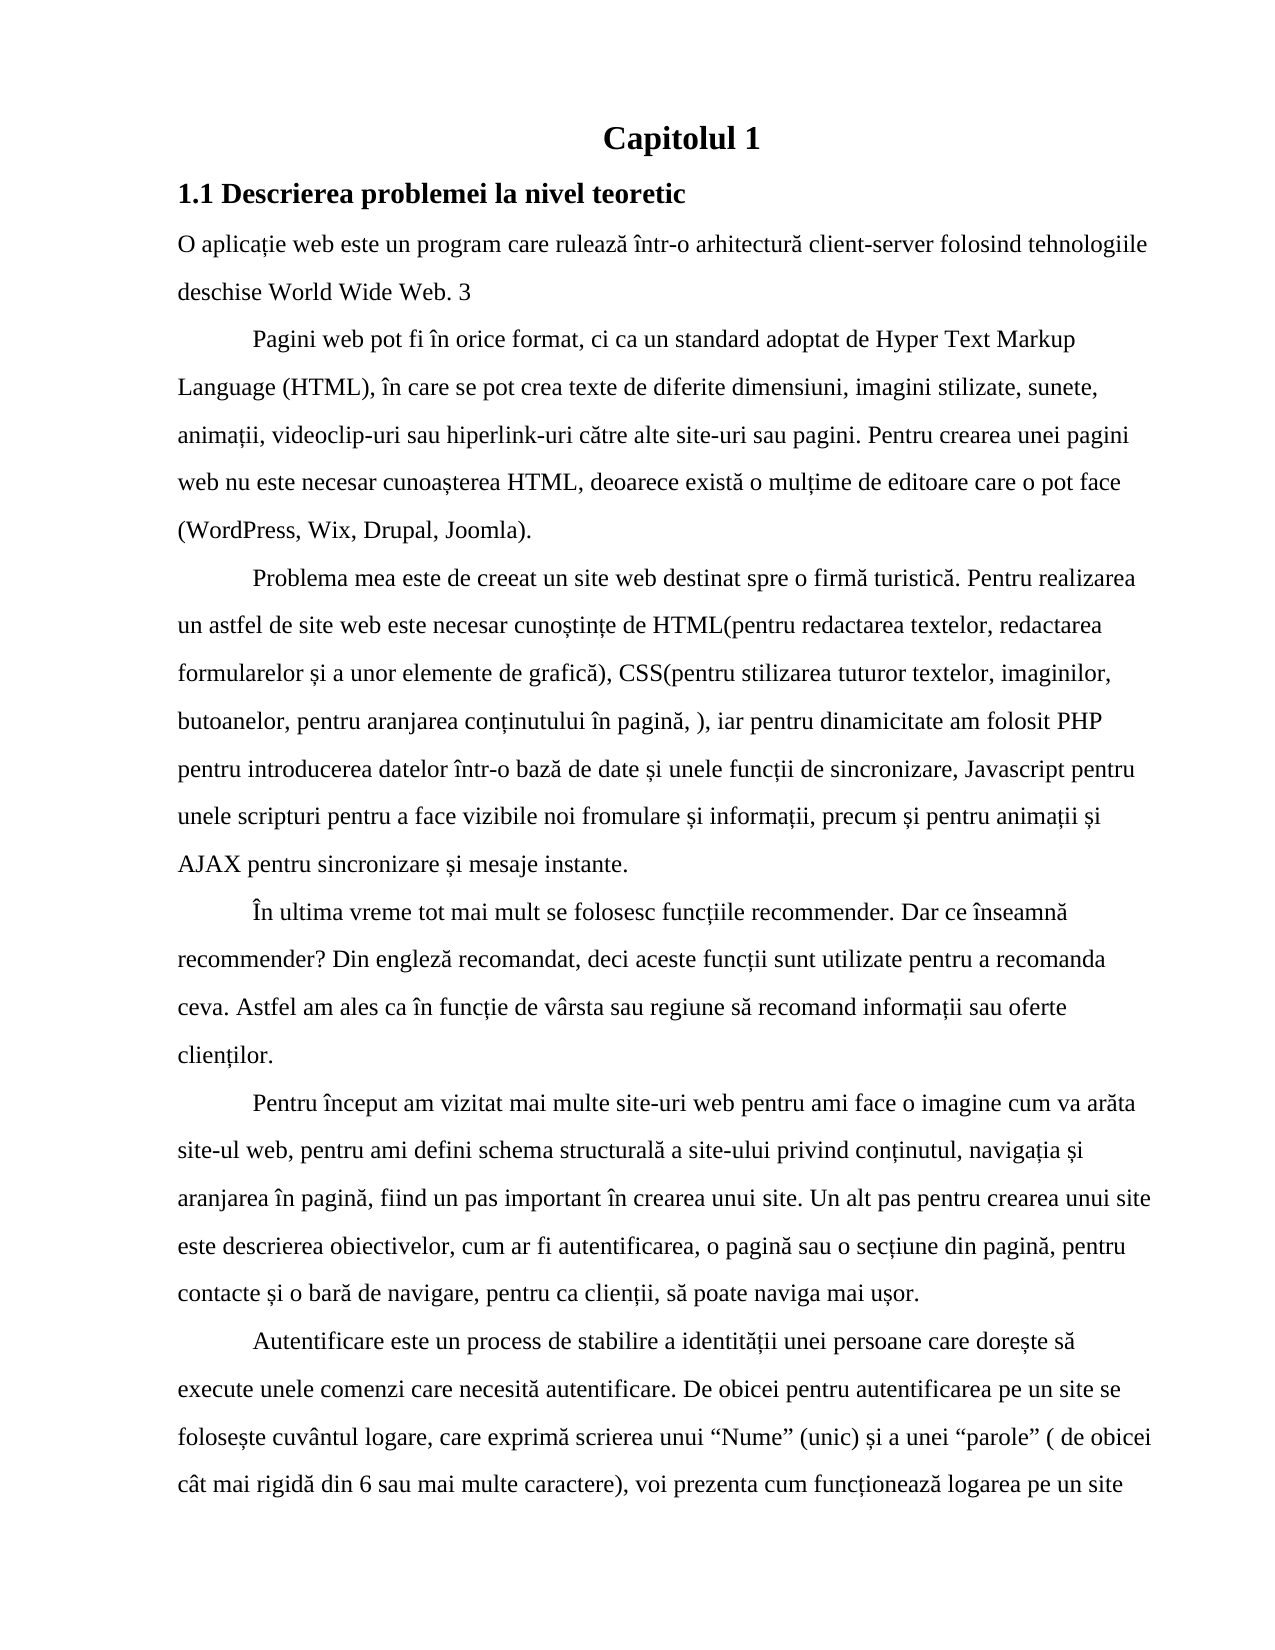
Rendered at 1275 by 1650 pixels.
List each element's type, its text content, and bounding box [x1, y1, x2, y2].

text AJAX pentru sincronizare și mesaje instante. [177, 849, 1186, 878]
text butoanelor, pentru aranjarea conținutului în pagină, ), iar pentru dinamicitate am folosit PHP [177, 706, 1186, 735]
text ceva. Astfel am ales ca în funcție de vârsta sau regiune să recomand informații sau oferte [177, 992, 1186, 1021]
text execute unele comenzi care necesită autentificare. De obicei pentru autentificarea pe un site se [177, 1374, 1186, 1403]
text contacte și o bară de navigare, pentru ca clienții, să poate naviga mai ușor. [177, 1278, 1186, 1307]
text 1.1 Descrierea problemei la nivel teoretic [177, 176, 1186, 210]
text aranjarea în pagină, fiind un pas important în crearea unui site. Un alt pas pentru crearea unui site [177, 1183, 1186, 1212]
text Autentificare este un process de stabilire a identității unei persoane care dorește să [177, 1326, 1186, 1355]
text un astfel de site web este necesar cunoștințe de HTML(pentru redactarea textelor, redactarea [177, 611, 1186, 639]
text O aplicație web este un program care rulează într-o arhitectură client-server folosind tehnologiile [177, 229, 1186, 258]
text (WordPress, Wix, Drupal, Joomla). [177, 515, 1186, 544]
text Pentru început am vizitat mai multe site-uri web pentru ami face o imagine cum va arăta [177, 1088, 1186, 1116]
text Capitolul 1 [177, 118, 1186, 156]
text folosește cuvântul logare, care exprimă scrierea unui “Nume” (unic) și a unei “parole” ( de obicei [177, 1422, 1186, 1450]
text este descrierea obiectivelor, cum ar fi autentificarea, o pagină sau o secțiune din pagină, pentru [177, 1231, 1186, 1259]
text web nu este necesar cunoașterea HTML, deoarece există o mulțime de editoare care o pot face [177, 467, 1186, 496]
text animații, videoclip-uri sau hiperlink-uri către alte site-uri sau pagini. Pentru crearea unei pagini [177, 420, 1186, 448]
text deschise World Wide Web. 3 [177, 277, 1186, 305]
text Pagini web pot fi în orice format, ci ca un standard adoptat de Hyper Text Markup [177, 324, 1186, 353]
text Problema mea este de creeat un site web destinat spre o firmă turistică. Pentru realizarea [177, 563, 1186, 592]
text cât mai rigidă din 6 sau mai multe caractere), voi prezenta cum funcționează logarea pe un site [177, 1469, 1186, 1498]
text formularelor și a unor elemente de grafică), CSS(pentru stilizarea tuturor textelor, imaginilor, [177, 658, 1186, 687]
text În ultima vreme tot mai mult se folosesc funcțiile recommender. Dar ce înseamnă [177, 897, 1186, 926]
text pentru introducerea datelor într-o bază de date și unele funcții de sincronizare, Javascript pentru [177, 754, 1186, 782]
text Language (HTML), în care se pot crea texte de diferite dimensiuni, imagini stilizate, sunete, [177, 372, 1186, 401]
text unele scripturi pentru a face vizibile noi fromulare și informații, precum și pentru animații și [177, 801, 1186, 830]
text clienților. [177, 1040, 1186, 1069]
text site-ul web, pentru ami defini schema structurală a site-ului privind conținutul, navigația și [177, 1135, 1186, 1164]
text recommender? Din engleză recomandat, deci aceste funcții sunt utilizate pentru a recomanda [177, 944, 1186, 973]
